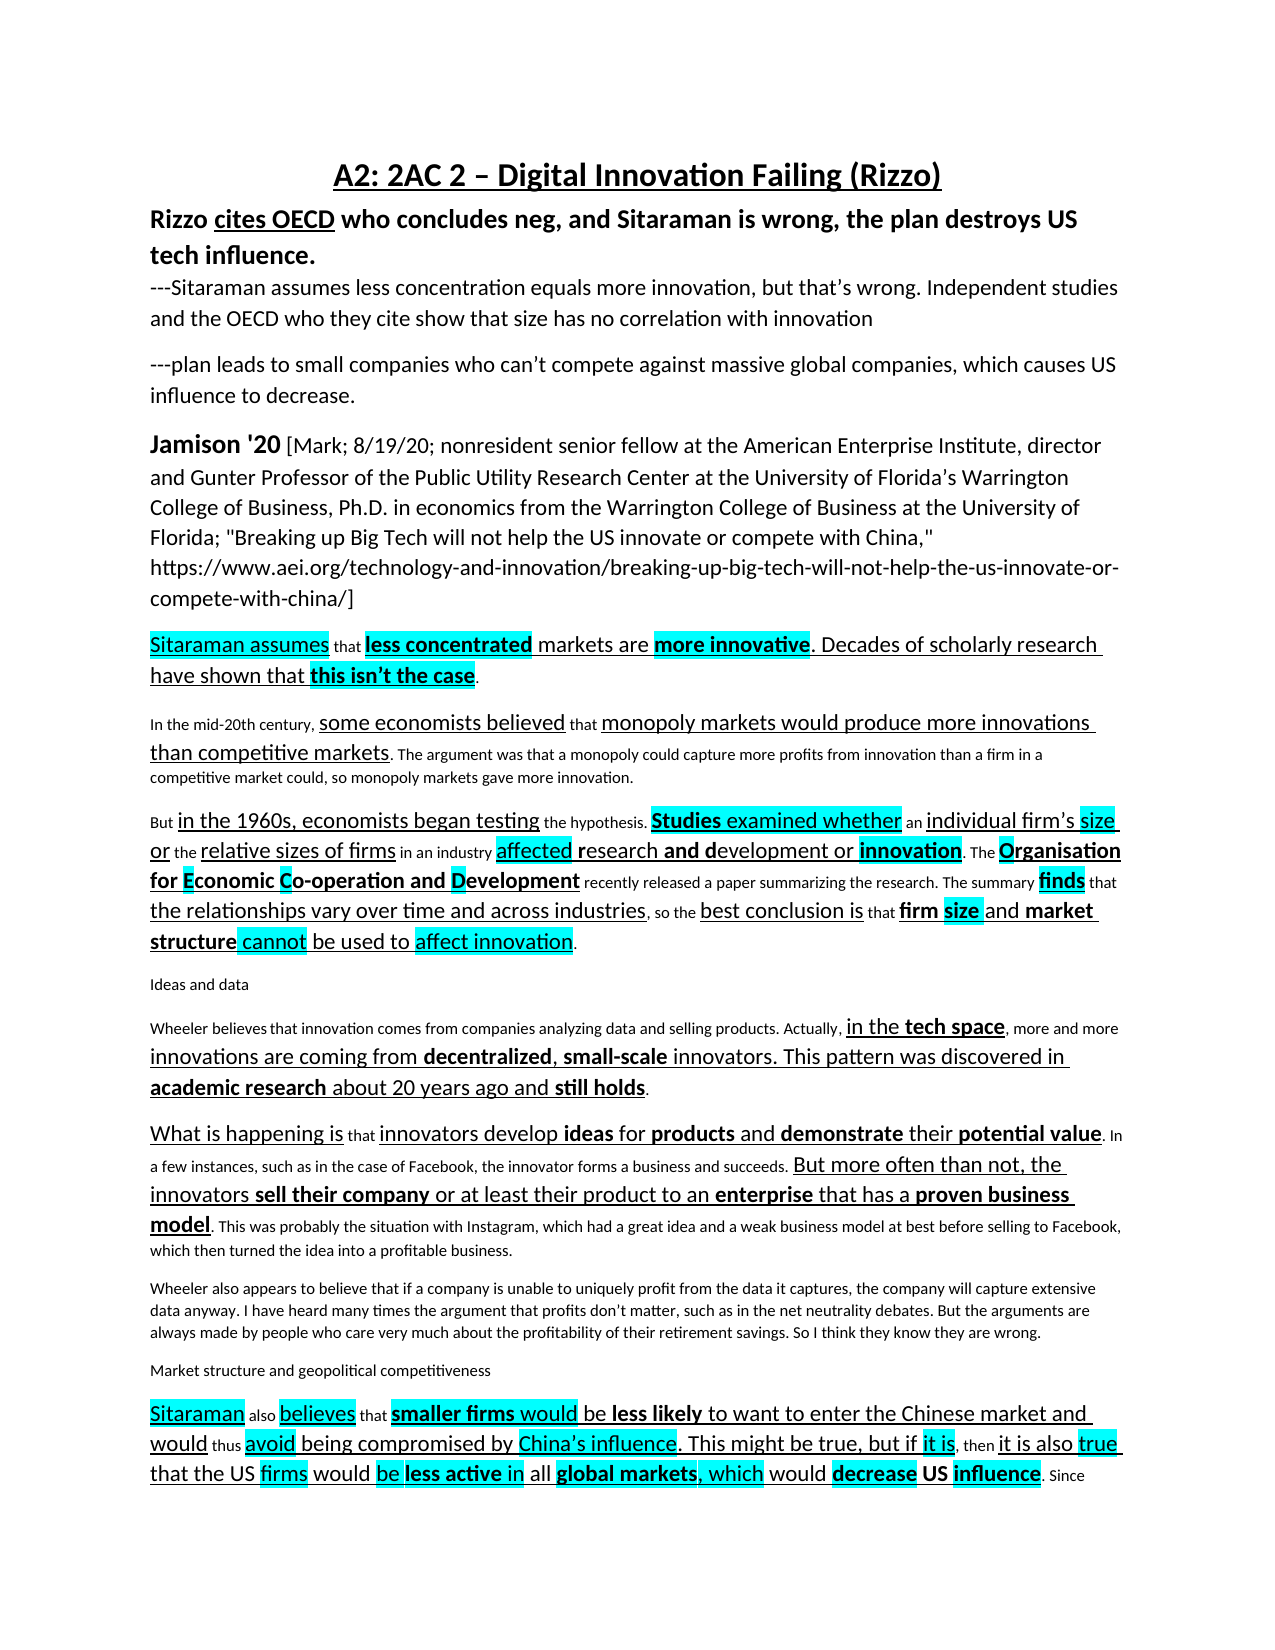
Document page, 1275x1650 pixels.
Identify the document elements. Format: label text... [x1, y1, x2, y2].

text Market structure and geopolitical competitiveness [150, 1361, 1125, 1381]
text Wheeler believes that innovation comes from companies analyzing data and selling products. Actually, in the tech space, more and more innovations are coming from decentralized, small-scale innovators. This pattern was discovered in academic research about 20 years ago and still holds. [150, 1012, 1125, 1101]
text Sitaraman assumes that less concentrated markets are more innovative. Decades of scholarly research have shown that this isn’t the case. [150, 631, 1125, 689]
text But in the 1960s, economists began testing the hypothesis. Studies examined whether an individual firm’s size or the relative sizes of firms in an industry affected research and development or innovation. The Organisation for Economic Co-operation and Development recently released a paper summarizing the research. The summary finds that the relationships vary over time and across industries, so the best conclusion is that firm size and market structure cannot be used to affect innovation. [150, 806, 1125, 955]
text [150, 1399, 1125, 1488]
text What is happening is that innovators develop ideas for products and demonstrate their potential value. In a few instances, such as in the case of Facebook, the innovator forms a business and succeeds. But more often than not, the innovators sell their company or at least their product to an enterprise that has a proven business model. This was probably the situation with Instagram, which had a great idea and a weak business model at best before selling to Facebook, which then turned the idea into a profitable business. [150, 1119, 1125, 1260]
text In the mid-20th century, some economists believed that monopoly markets would produce more innovations than competitive markets. The argument was that a monopoly could capture more profits from innovation than a firm in a competitive market could, so monopoly markets gave more innovation. [150, 708, 1125, 788]
text Wheeler also appears to believe that if a company is unable to uniquely profit from the data it captures, the company will capture extensive data anyway. I have heard many times the argument that profits don’t matter, such as in the net neutrality debates. But the arguments are always made by people who care very much about the profitability of their retirement savings. So I think they know they are wrong. [150, 1278, 1125, 1342]
subtitle A2: 2AC 2 – Digital Innovation Failing (Rizzo) [150, 154, 1125, 195]
text ---Sitaraman assumes less concentration equals more innovation, but that’s wrong. Independent studies and the OECD who they cite show that size has no correlation with innovation [150, 273, 1125, 332]
text Ideas and data [150, 974, 1125, 994]
text Jamison '20 [Mark; 8/19/20; nonresident senior fellow at the American Enterprise Institute, director and Gunter Professor of the Public Utility Research Center at the University of Florida’s Warrington College of Business, Ph.D. in economics from the Warrington College of Business at the University of Florida; "Breaking up Big Tech will not help the US innovate or compete with China," https://www.aei.org/technology-and-innovation/breaking-up-big-tech-will-not-help-the-us-innovate-or-compete-with-china/] [150, 428, 1125, 612]
subtitle Rizzo cites OECD who concludes neg, and Sitaraman is wrong, the plan destroys US tech influence. [150, 202, 1125, 271]
text ---plan leads to small companies who can’t compete against massive global companies, which causes US influence to decrease. [150, 351, 1125, 409]
